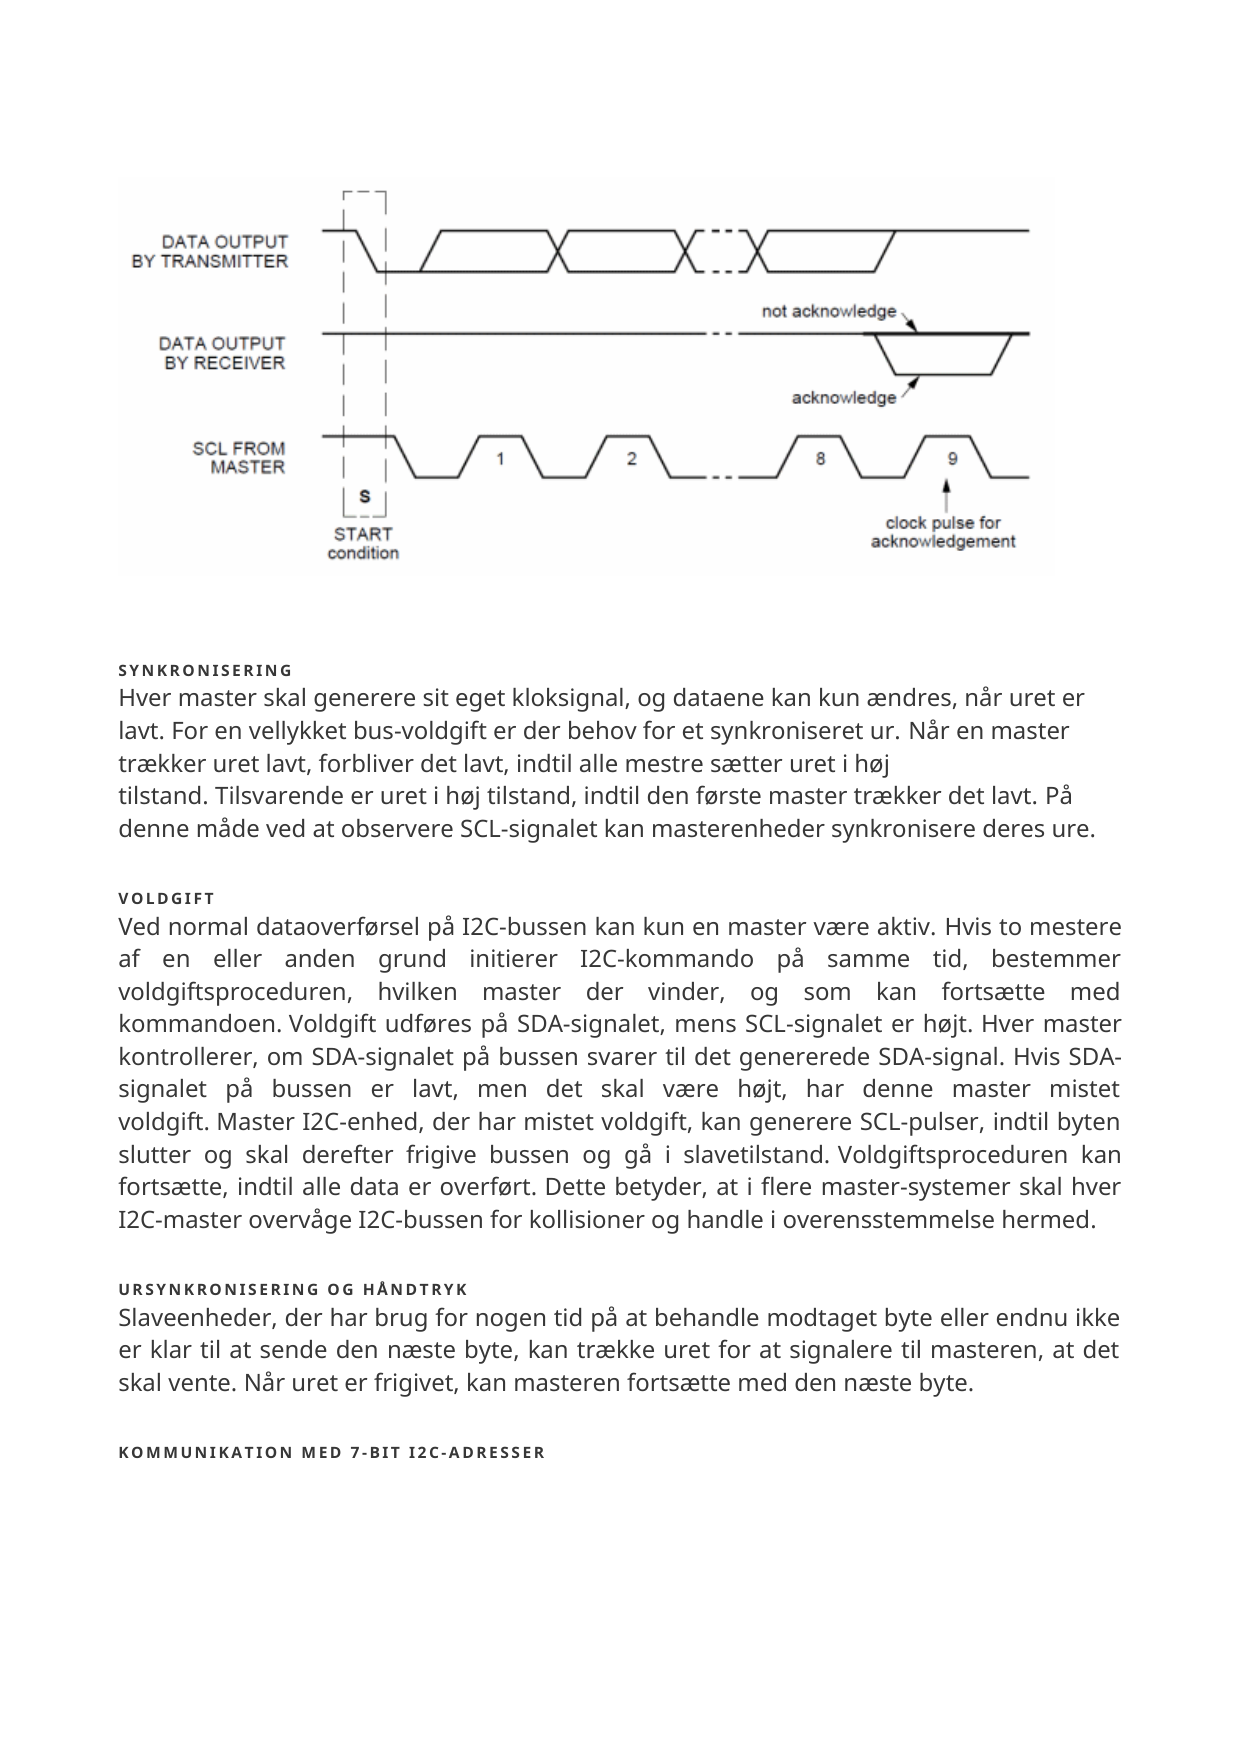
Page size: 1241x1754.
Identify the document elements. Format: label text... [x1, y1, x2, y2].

text Ved normal dataoverførsel på I2C-bussen kan kun en master være aktiv. Hvis to mestere af en eller anden grund initierer I2C-kommando på samme tid, bestemmer voldgiftsproceduren, hvilken master der vinder, og som kan fortsætte med kommandoen. Voldgift udføres på SDA-signalet, mens SCL-signalet er højt. Hver master kontrollerer, om SDA-signalet på bussen svarer til det genererede SDA-signal. Hvis SDA-signalet på bussen er lavt, men det skal være højt, har denne master mistet voldgift. Master I2C-enhed, der har mistet voldgift, kan generere SCL-pulser, indtil byten slutter og skal derefter frigive bussen og gå i slavetilstand. Voldgiftsproceduren kan fortsætte, indtil alle data er overført. Dette betyder, at i flere master-systemer skal hver I2C-master overvåge I2C-bussen for kollisioner og handle i overensstemmelse hermed. [118, 909, 1122, 1235]
text KOMMUNIKATION MED 7-BIT I2C-ADRESSER [118, 1398, 1122, 1463]
text VOLDGIFT [118, 844, 1122, 909]
text URSYNKRONISERING OG HÅNDTRYK [118, 1235, 1122, 1300]
picture [118, 177, 1056, 576]
text Slaveenheder, der har brug for nogen tid på at behandle modtaget byte eller endnu ikke er klar til at sende den næste byte, kan trække uret for at signalere til masteren, at det skal vente. Når uret er frigivet, kan masteren fortsætte med den næste byte. [118, 1300, 1122, 1398]
text SYNKRONISERING [118, 616, 1122, 681]
text Hver master skal generere sit eget kloksignal, og dataene kan kun ændres, når uret er lavt. For en vellykket bus-voldgift er der behov for et synkroniseret ur. Når en master trækker uret lavt, forbliver det lavt, indtil alle mestre sætter uret i høj tilstand. Tilsvarende er uret i høj tilstand, indtil den første master trækker det lavt. På denne måde ved at observere SCL-signalet kan masterenheder synkronisere deres ure. [118, 681, 1122, 844]
